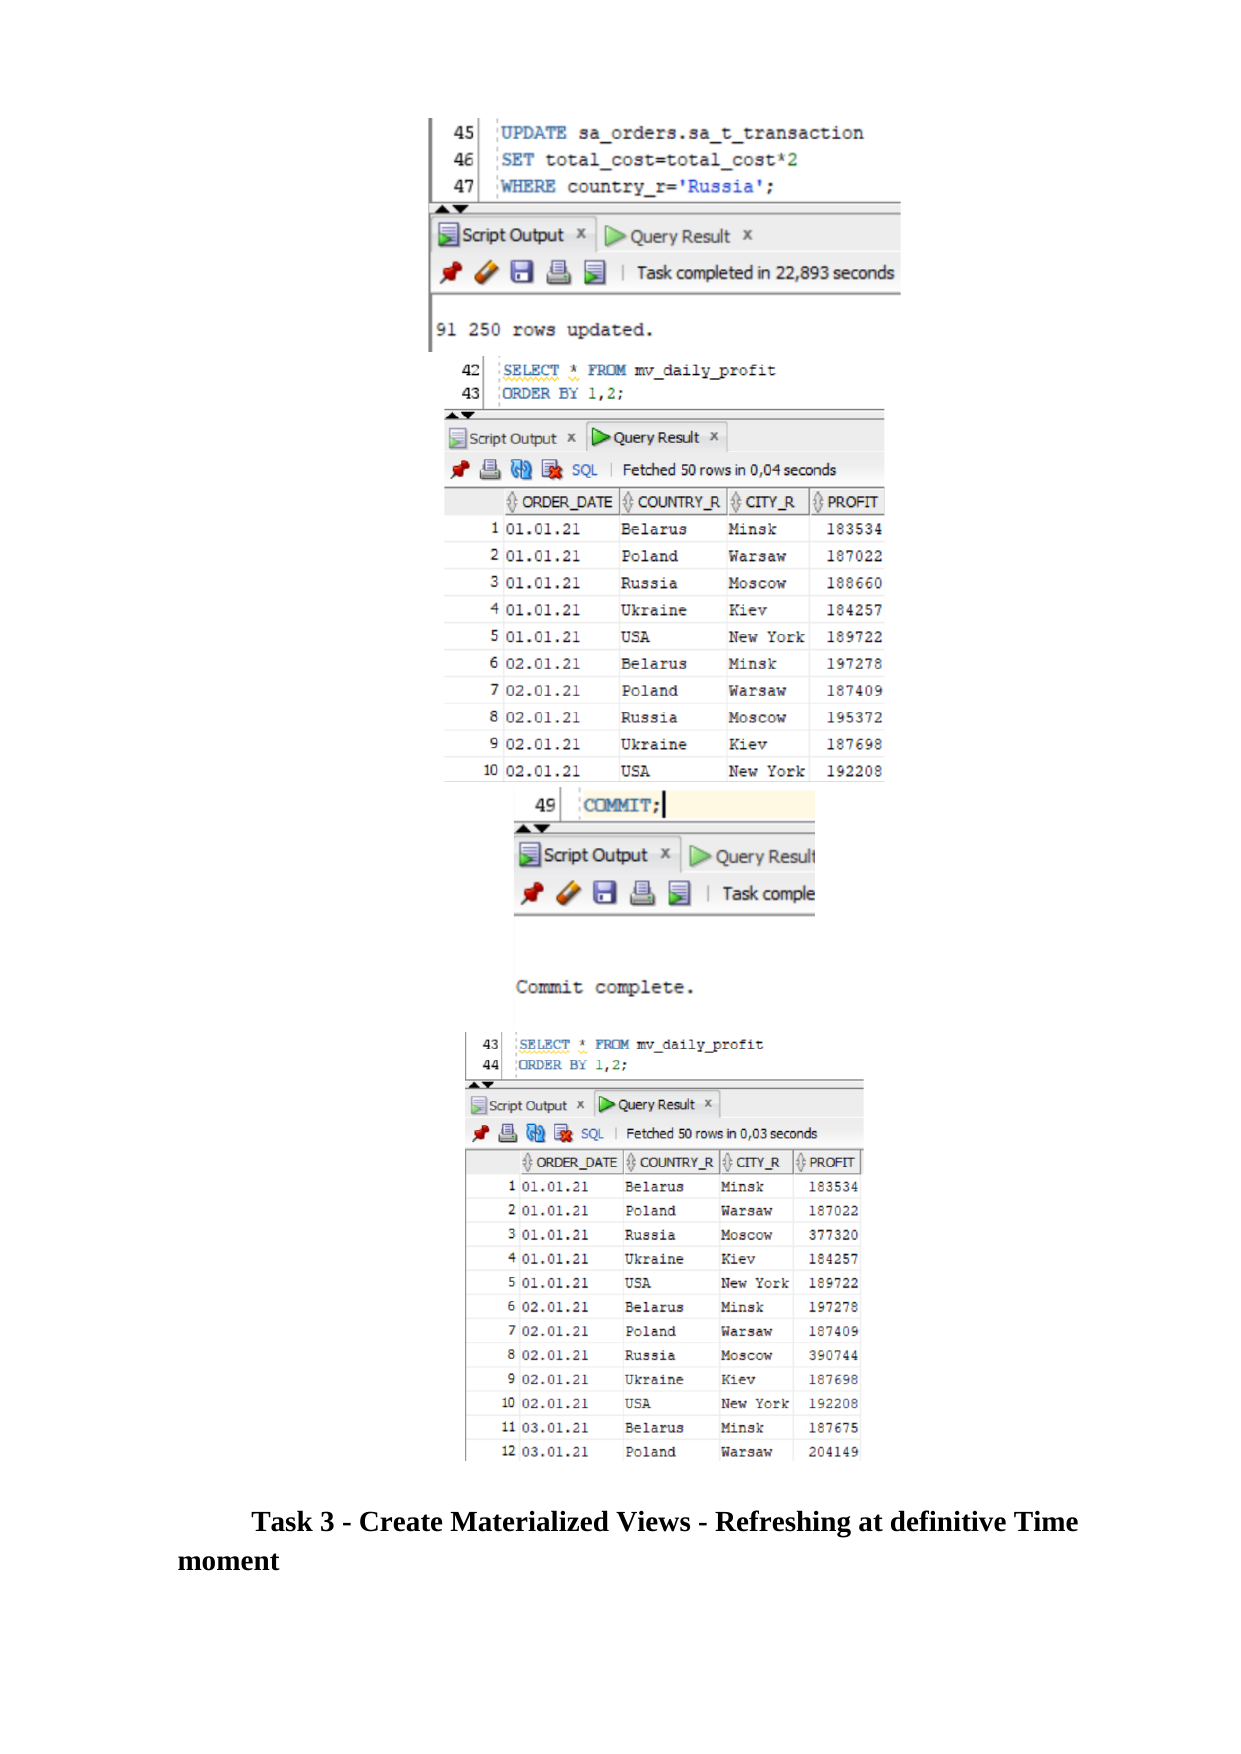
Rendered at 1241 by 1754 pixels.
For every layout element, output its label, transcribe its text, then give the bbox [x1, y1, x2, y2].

picture [513, 787, 815, 1028]
picture [465, 1032, 864, 1461]
text Task 3 - Create Materialized Views - Refreshing at definitive Time moment [177, 1504, 1152, 1576]
picture [428, 118, 901, 352]
picture [444, 356, 885, 782]
